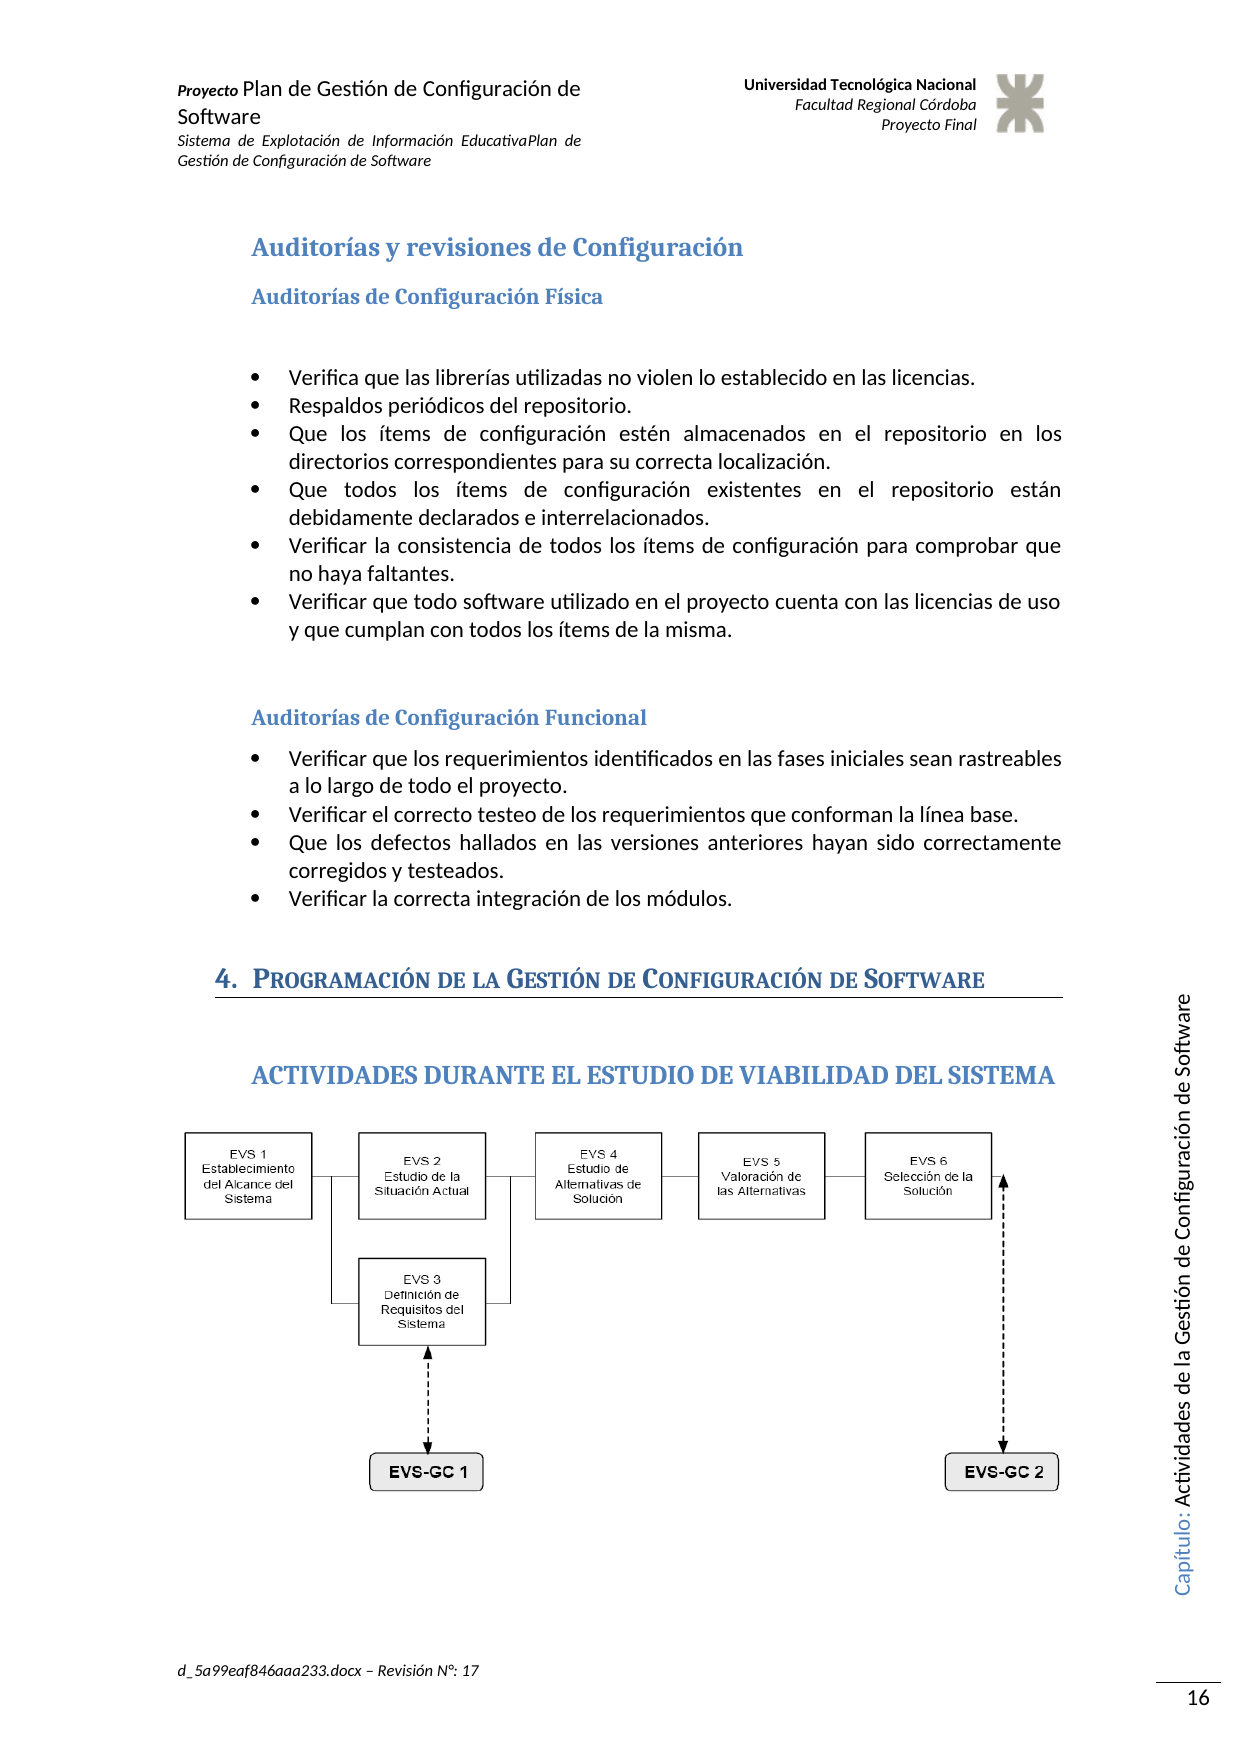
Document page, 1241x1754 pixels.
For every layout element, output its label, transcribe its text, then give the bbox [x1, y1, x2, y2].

list Que los defectos hallados en las versiones anteriores hayan sido correctamente corregidos y testeados. [251, 828, 1063, 884]
subtitle Auditorías de Configuración Funcional [177, 705, 1063, 731]
list Que los ítems de configuración estén almacenados en el repositorio en los directorios correspondientes para su correcta localización. [251, 419, 1063, 475]
subtitle Programación de la Gestión de Configuración de Software [215, 962, 1063, 997]
list Verificar la consistencia de todos los ítems de configuración para comprobar que no haya faltantes. [251, 531, 1063, 587]
list Verificar la correcta integración de los módulos. [251, 884, 1063, 912]
subtitle Auditorías y revisiones de Configuración [177, 232, 1063, 263]
list Verificar que todo software utilizado en el proyecto cuenta con las licencias de uso y que cumplan con todos los ítems de la misma. [251, 587, 1063, 643]
subtitle ACTIVIDADES DURANTE EL ESTUDIO DE VIABILIDAD DEL SISTEMA [177, 1060, 1063, 1091]
subtitle Auditorías de Configuración Física [177, 284, 1063, 310]
list Verificar el correcto testeo de los requerimientos que conforman la línea base. [251, 800, 1063, 828]
list Verifica que las librerías utilizadas no violen lo establecido en las licencias. [251, 363, 1063, 391]
list Respaldos periódicos del repositorio. [251, 391, 1063, 419]
list Que todos los ítems de configuración existentes en el repositorio están debidamente declarados e interrelacionados. [251, 475, 1063, 531]
list Verificar que los requerimientos identificados en las fases iniciales sean rastreables a lo largo de todo el proyecto. [251, 744, 1063, 800]
